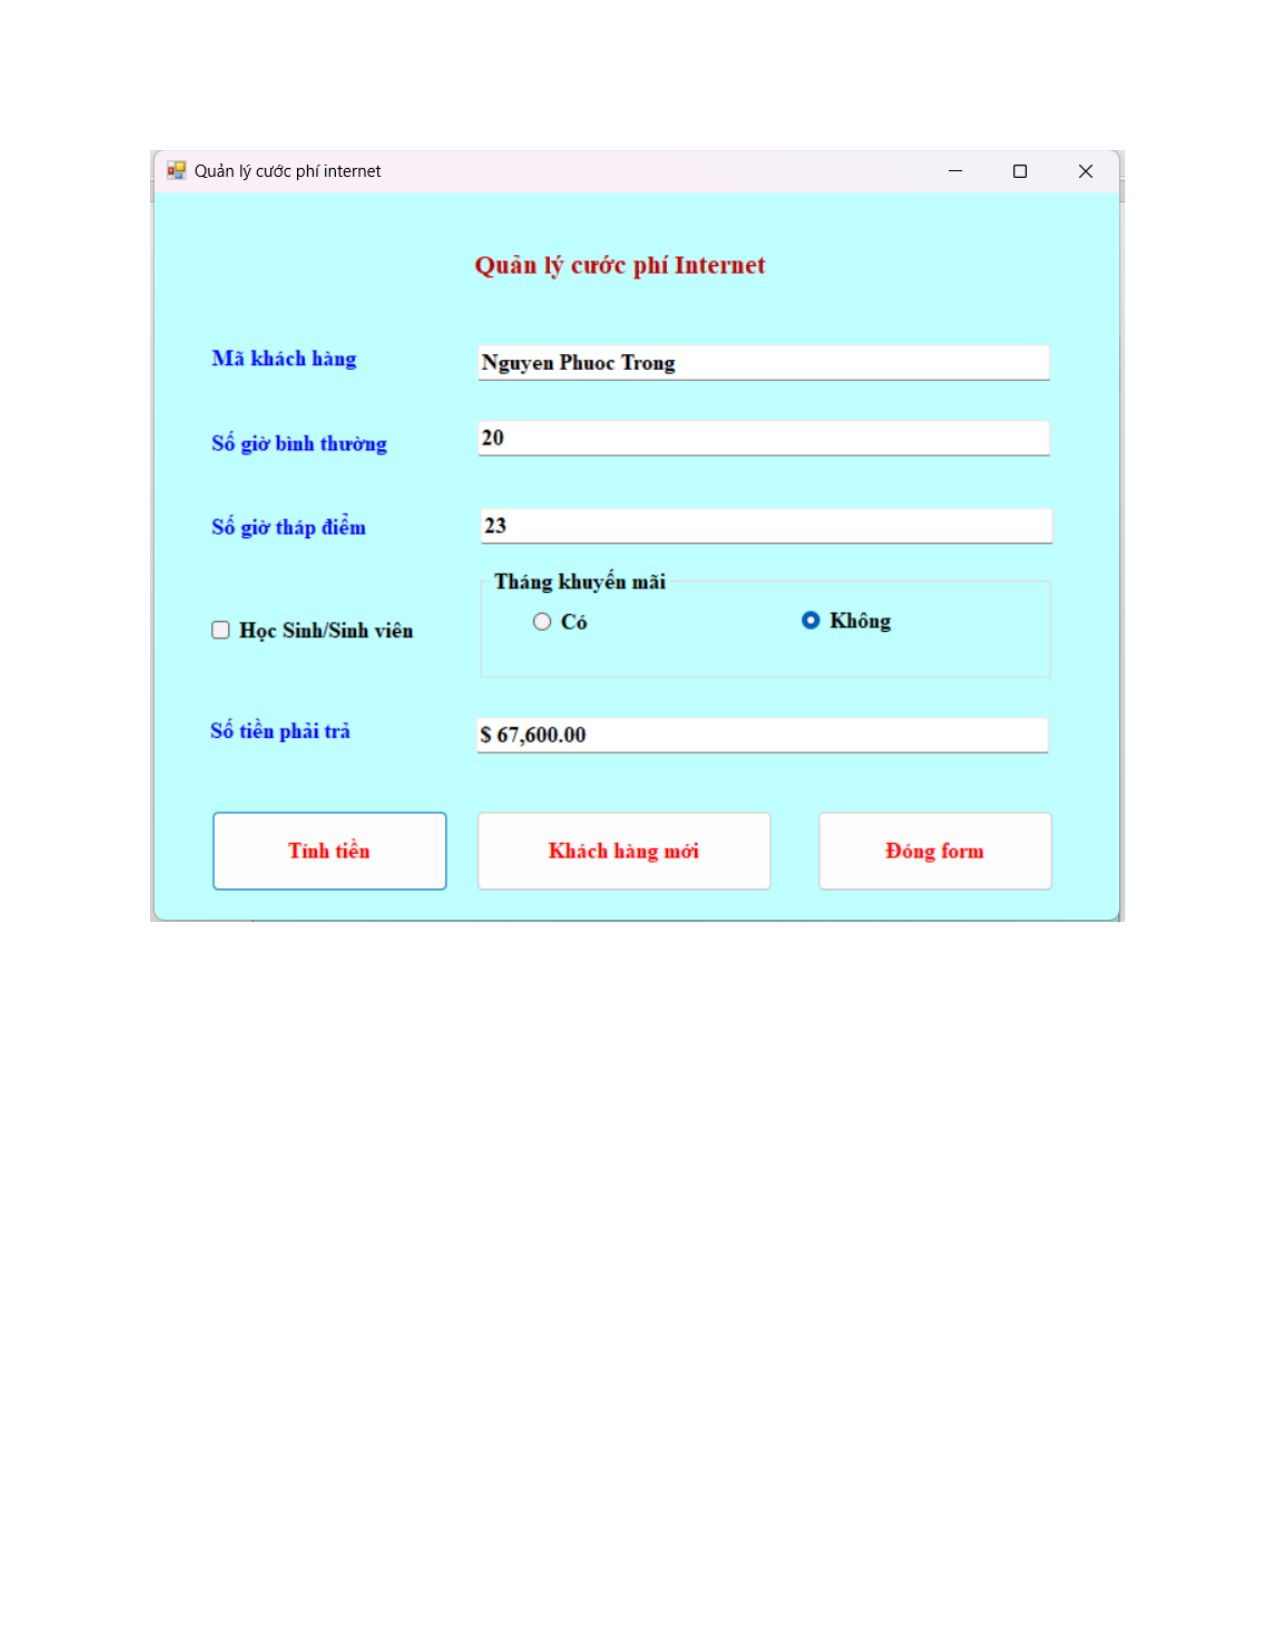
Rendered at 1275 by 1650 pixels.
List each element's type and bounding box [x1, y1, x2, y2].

picture [150, 150, 1125, 922]
